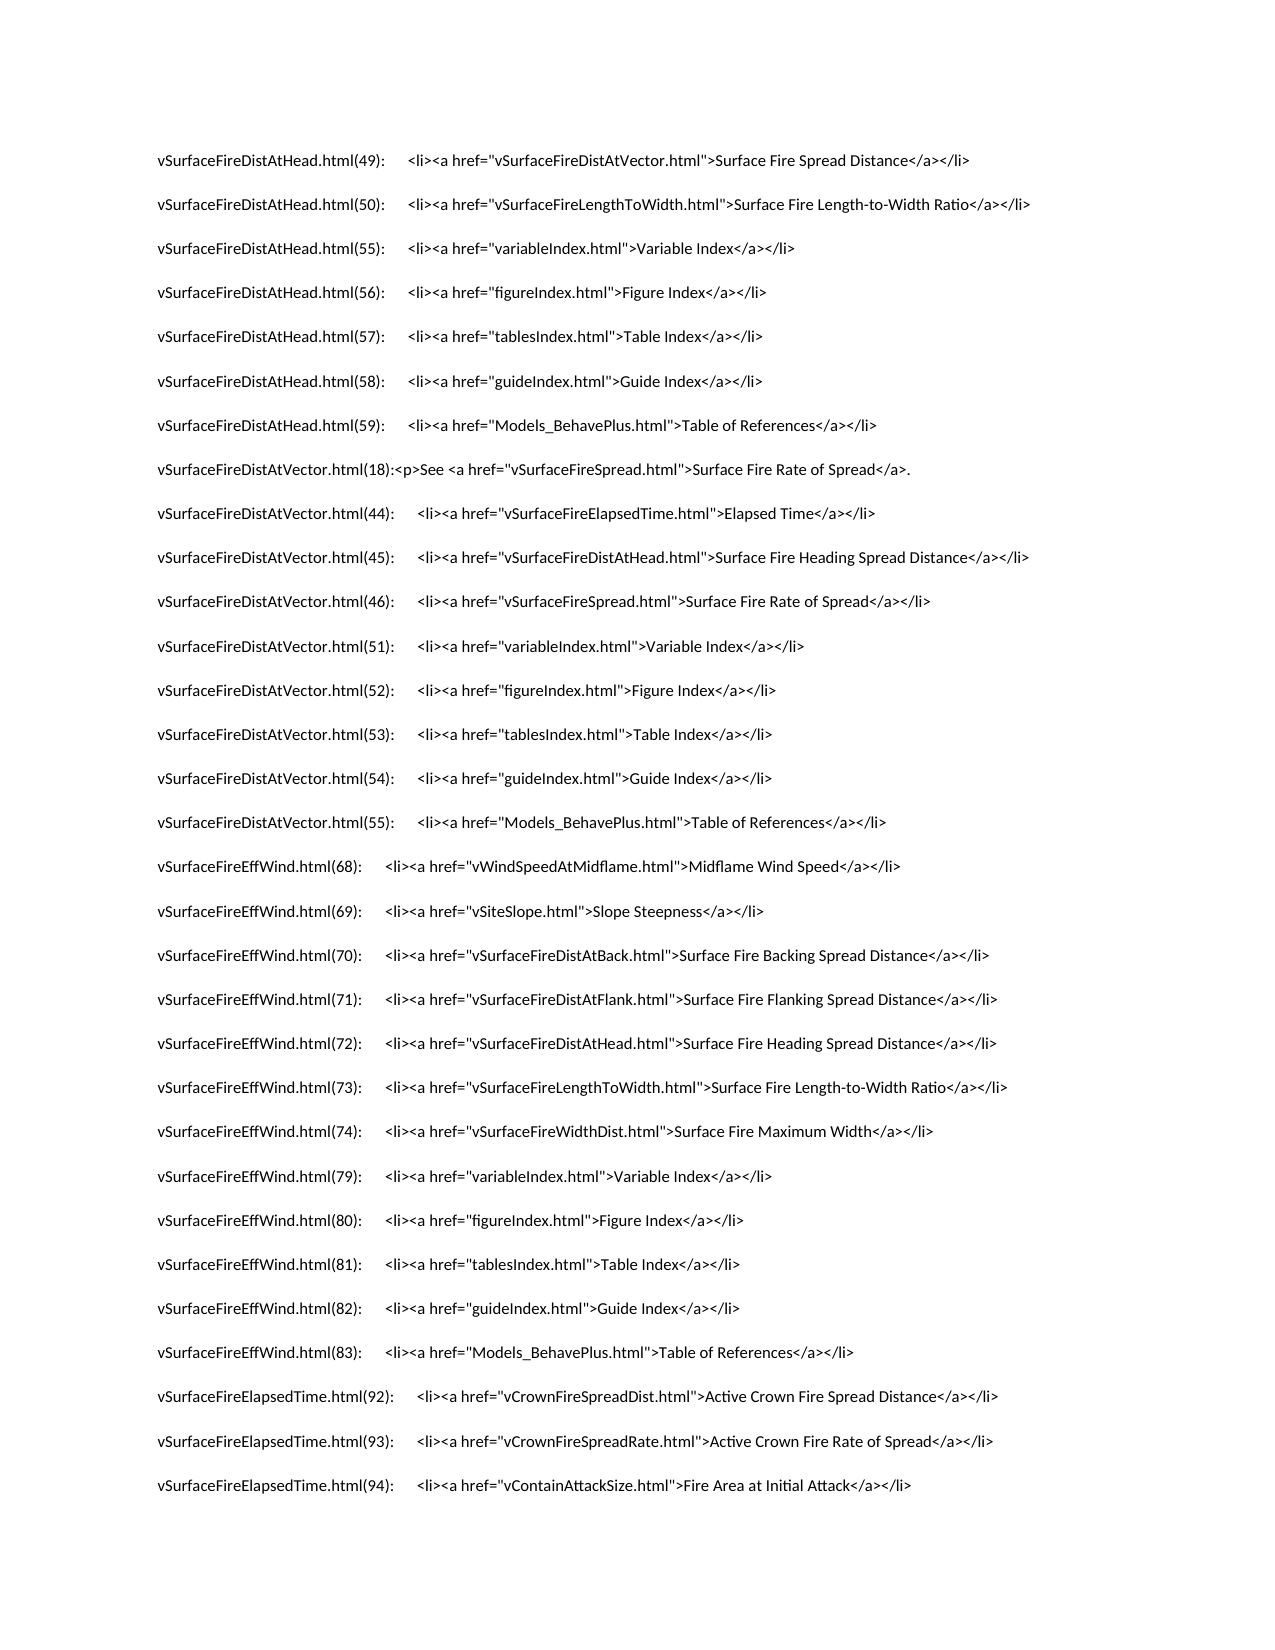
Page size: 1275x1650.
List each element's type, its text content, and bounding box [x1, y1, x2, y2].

text vSurfaceFireEffWind.html(69): <li><a href="vSiteSlope.html">Slope Steepness</a></li> [150, 901, 1125, 921]
text vSurfaceFireDistAtVector.html(51): <li><a href="variableIndex.html">Variable Index</a></li> [150, 636, 1125, 656]
text vSurfaceFireEffWind.html(82): <li><a href="guideIndex.html">Guide Index</a></li> [150, 1298, 1125, 1319]
text vSurfaceFireEffWind.html(70): <li><a href="vSurfaceFireDistAtBack.html">Surface Fire Backing Spread Distance</a></li> [150, 945, 1125, 965]
text vSurfaceFireEffWind.html(71): <li><a href="vSurfaceFireDistAtFlank.html">Surface Fire Flanking Spread Distance</a></li> [150, 989, 1125, 1009]
text vSurfaceFireDistAtHead.html(49): <li><a href="vSurfaceFireDistAtVector.html">Surface Fire Spread Distance</a></li> [150, 150, 1125, 170]
text vSurfaceFireDistAtHead.html(50): <li><a href="vSurfaceFireLengthToWidth.html">Surface Fire Length-to-Width Ratio</a></li> [150, 194, 1125, 214]
text vSurfaceFireDistAtVector.html(55): <li><a href="Models_BehavePlus.html">Table of References</a></li> [150, 812, 1125, 833]
text vSurfaceFireEffWind.html(73): <li><a href="vSurfaceFireLengthToWidth.html">Surface Fire Length-to-Width Ratio</a></li> [150, 1077, 1125, 1098]
text vSurfaceFireElapsedTime.html(93): <li><a href="vCrownFireSpreadRate.html">Active Crown Fire Rate of Spread</a></li> [150, 1431, 1125, 1451]
text vSurfaceFireEffWind.html(83): <li><a href="Models_BehavePlus.html">Table of References</a></li> [150, 1342, 1125, 1363]
text vSurfaceFireEffWind.html(74): <li><a href="vSurfaceFireWidthDist.html">Surface Fire Maximum Width</a></li> [150, 1122, 1125, 1142]
text vSurfaceFireDistAtVector.html(45): <li><a href="vSurfaceFireDistAtHead.html">Surface Fire Heading Spread Distance</a></li> [150, 547, 1125, 568]
text vSurfaceFireDistAtHead.html(57): <li><a href="tablesIndex.html">Table Index</a></li> [150, 327, 1125, 347]
text vSurfaceFireDistAtVector.html(53): <li><a href="tablesIndex.html">Table Index</a></li> [150, 724, 1125, 744]
text vSurfaceFireDistAtVector.html(54): <li><a href="guideIndex.html">Guide Index</a></li> [150, 768, 1125, 789]
text vSurfaceFireDistAtVector.html(18):<p>See <a href="vSurfaceFireSpread.html">Surface Fire Rate of Spread</a>. [150, 459, 1125, 479]
text vSurfaceFireEffWind.html(72): <li><a href="vSurfaceFireDistAtHead.html">Surface Fire Heading Spread Distance</a></li> [150, 1033, 1125, 1054]
text vSurfaceFireElapsedTime.html(94): <li><a href="vContainAttackSize.html">Fire Area at Initial Attack</a></li> [150, 1475, 1125, 1495]
text vSurfaceFireElapsedTime.html(92): <li><a href="vCrownFireSpreadDist.html">Active Crown Fire Spread Distance</a></li> [150, 1387, 1125, 1407]
text vSurfaceFireEffWind.html(81): <li><a href="tablesIndex.html">Table Index</a></li> [150, 1254, 1125, 1274]
text vSurfaceFireEffWind.html(79): <li><a href="variableIndex.html">Variable Index</a></li> [150, 1166, 1125, 1186]
text vSurfaceFireEffWind.html(80): <li><a href="figureIndex.html">Figure Index</a></li> [150, 1210, 1125, 1230]
text vSurfaceFireDistAtVector.html(44): <li><a href="vSurfaceFireElapsedTime.html">Elapsed Time</a></li> [150, 503, 1125, 524]
text vSurfaceFireDistAtHead.html(58): <li><a href="guideIndex.html">Guide Index</a></li> [150, 371, 1125, 391]
text vSurfaceFireDistAtHead.html(56): <li><a href="figureIndex.html">Figure Index</a></li> [150, 282, 1125, 303]
text vSurfaceFireDistAtHead.html(59): <li><a href="Models_BehavePlus.html">Table of References</a></li> [150, 415, 1125, 435]
text vSurfaceFireDistAtVector.html(46): <li><a href="vSurfaceFireSpread.html">Surface Fire Rate of Spread</a></li> [150, 592, 1125, 612]
text vSurfaceFireDistAtHead.html(55): <li><a href="variableIndex.html">Variable Index</a></li> [150, 238, 1125, 259]
text vSurfaceFireDistAtVector.html(52): <li><a href="figureIndex.html">Figure Index</a></li> [150, 680, 1125, 700]
text vSurfaceFireEffWind.html(68): <li><a href="vWindSpeedAtMidflame.html">Midflame Wind Speed</a></li> [150, 857, 1125, 877]
